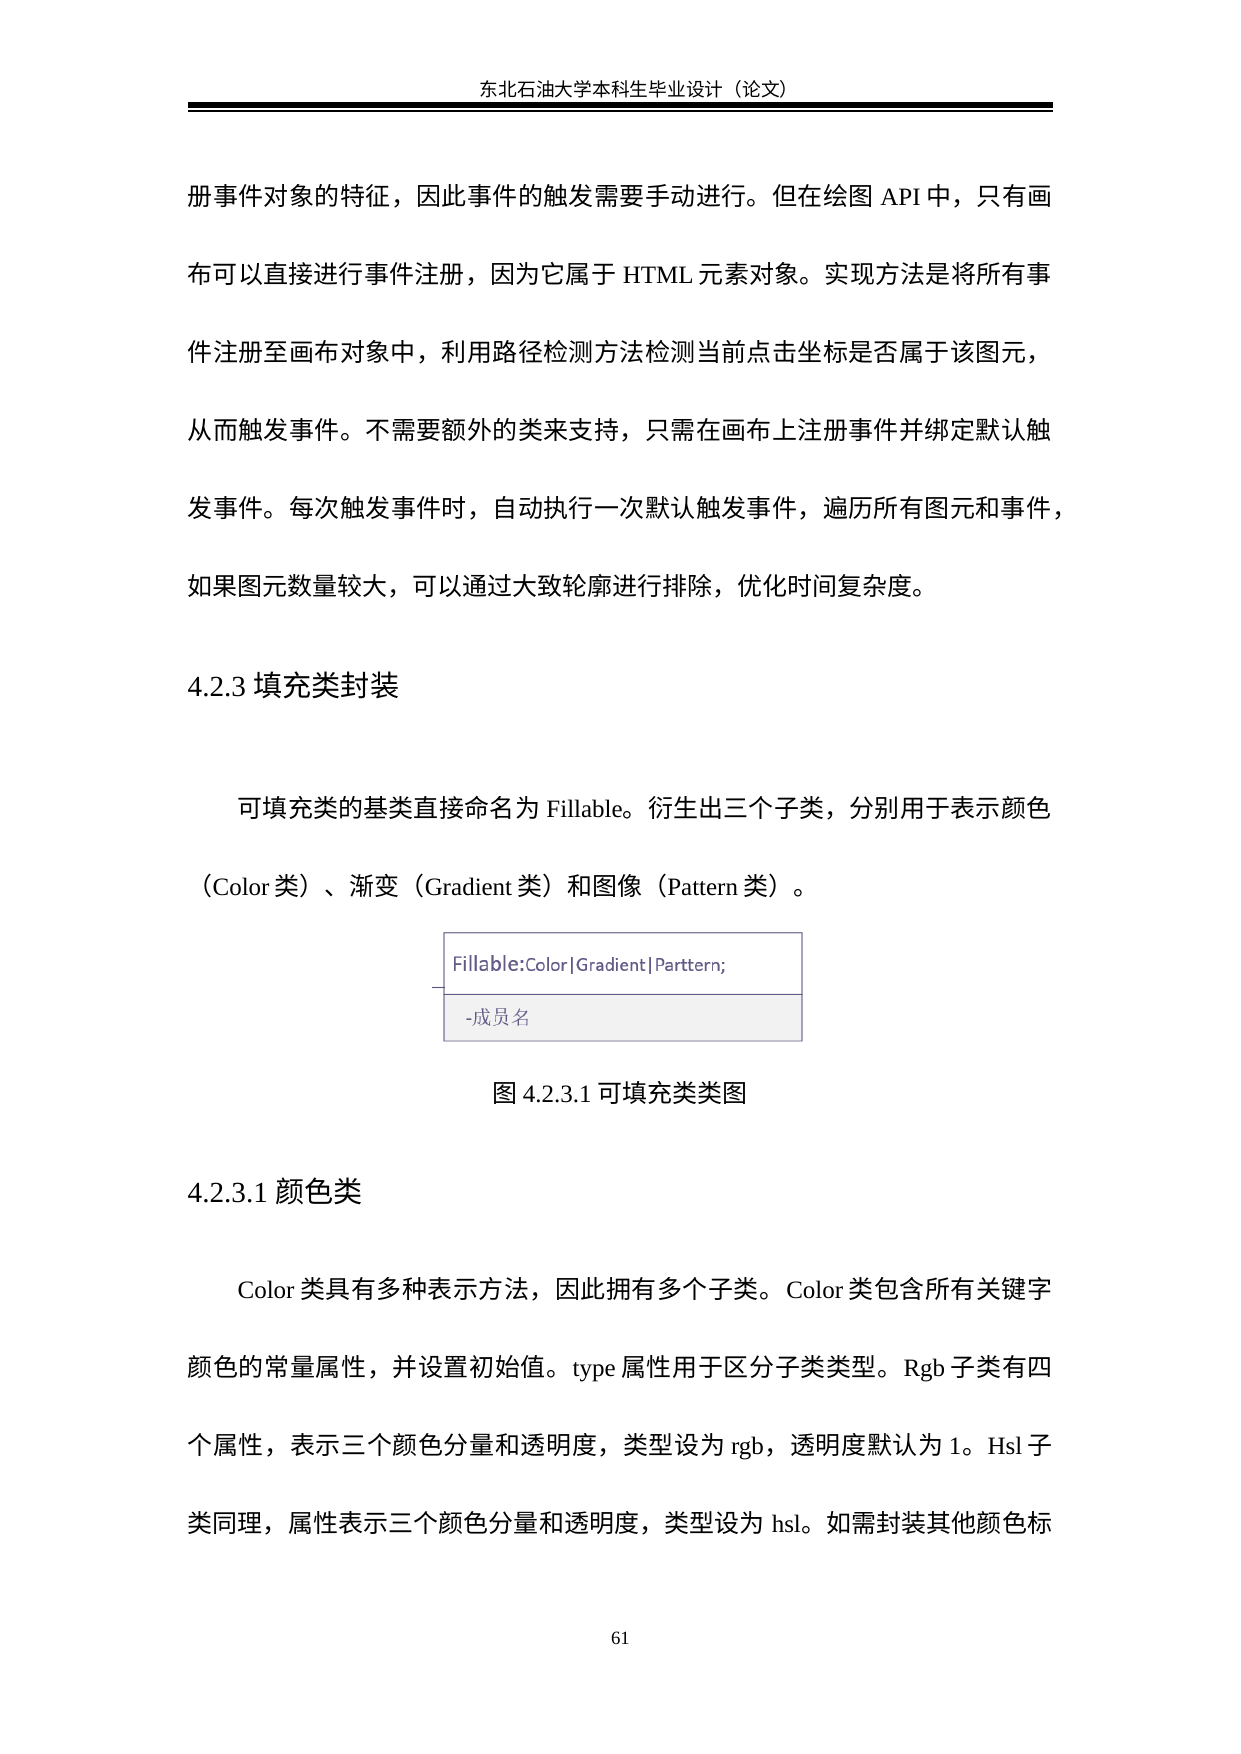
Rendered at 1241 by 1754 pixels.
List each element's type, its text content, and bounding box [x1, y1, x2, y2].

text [187, 1255, 1053, 1554]
picture [432, 923, 809, 1050]
text 可填充类的基类直接命名为Fillable。衍生出三个子类，分别用于表示颜色（Color类）、渐变（Gradient类）和图像（Pattern类）。 [187, 774, 1053, 917]
subtitle 4.2.3.1 颜色类 [187, 1157, 1053, 1222]
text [187, 162, 1053, 617]
text 图4.2.3.1 可填充类类图 [187, 1059, 1053, 1124]
subtitle 4.2.3 填充类封装 [187, 651, 1053, 716]
